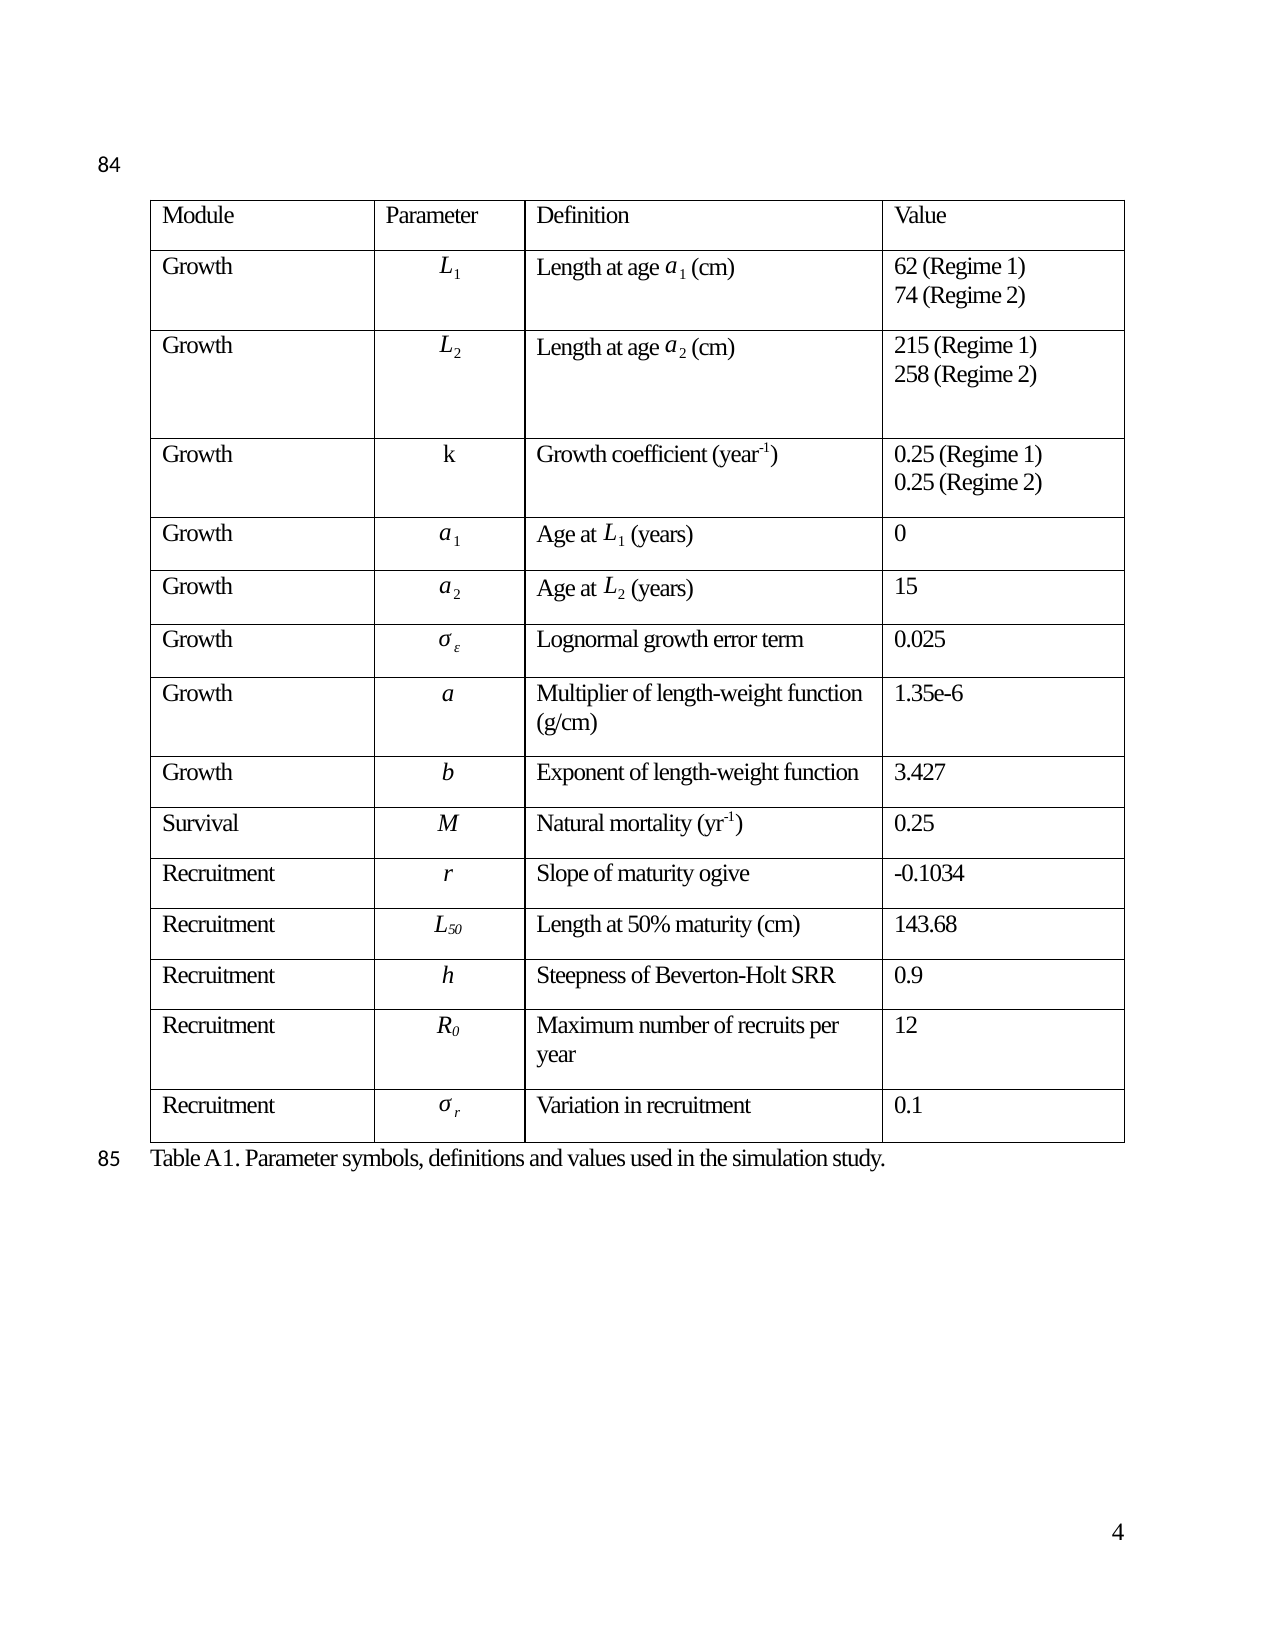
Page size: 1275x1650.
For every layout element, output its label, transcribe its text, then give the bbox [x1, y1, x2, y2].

table_cell 62 (Regime 1) 74 (Regime 2) [883, 251, 1124, 329]
table_cell Slope of maturity ogive [526, 859, 882, 908]
table_cell Steepness of Beverton-Holt SRR [526, 960, 882, 1009]
table_cell 12 [883, 1010, 1124, 1089]
table_cell Multiplier of length-weight function (g/cm) [526, 678, 882, 756]
table_cell b [375, 757, 524, 807]
table_cell 1.35e-6 [883, 678, 1124, 756]
table_cell [375, 331, 524, 438]
table_header Definition [526, 201, 882, 250]
table_cell 0.25 [883, 808, 1124, 857]
table_cell Recruitment [151, 960, 374, 1009]
table_header Parameter [375, 201, 524, 250]
table_cell Variation in recruitment [526, 1090, 882, 1142]
table_cell Recruitment [151, 1090, 374, 1142]
table_cell Recruitment [151, 859, 374, 908]
table_cell Length at age (cm) [526, 251, 882, 329]
table_cell Age at (years) [526, 518, 882, 570]
table_cell 0.025 [883, 625, 1124, 677]
table_cell 0.25 (Regime 1) 0.25 (Regime 2) [883, 439, 1124, 517]
table_cell Growth [151, 518, 374, 570]
table_cell [375, 571, 524, 623]
table_cell Growth [151, 439, 374, 517]
table_cell Lognormal growth error term [526, 625, 882, 677]
table_cell M [375, 808, 524, 857]
table_cell h [375, 960, 524, 1009]
table_cell 15 [883, 571, 1124, 623]
table_cell 143.68 [883, 909, 1124, 959]
table_cell 3.427 [883, 757, 1124, 807]
table_cell R0 [375, 1010, 524, 1089]
table_cell L50 [375, 909, 524, 959]
text Table A1. Parameter symbols, definitions and values used in the simulation study. [150, 1143, 1125, 1172]
table_cell Recruitment [151, 1010, 374, 1089]
table_cell Maximum number of recruits per year [526, 1010, 882, 1089]
table_header Value [883, 201, 1124, 250]
table_cell Recruitment [151, 909, 374, 959]
table_cell Growth [151, 571, 374, 623]
table_cell Survival [151, 808, 374, 857]
table_header Module [151, 201, 374, 250]
table_cell 0.1 [883, 1090, 1124, 1142]
table_cell [375, 1090, 524, 1142]
table_cell Growth [151, 757, 374, 807]
table_cell Growth [151, 331, 374, 438]
table_cell Length at age (cm) [526, 331, 882, 438]
table_cell 215 (Regime 1) 258 (Regime 2) [883, 331, 1124, 438]
table_cell Growth coefficient (year-1) [526, 439, 882, 517]
table_cell Growth [151, 625, 374, 677]
table_cell Growth [151, 251, 374, 329]
table_cell Exponent of length-weight function [526, 757, 882, 807]
table_cell a [375, 678, 524, 756]
table_cell Age at (years) [526, 571, 882, 623]
table_cell [375, 251, 524, 329]
table_cell Natural mortality (yr-1) [526, 808, 882, 857]
table_cell k [375, 439, 524, 517]
table_cell -0.1034 [883, 859, 1124, 908]
table_cell [375, 625, 524, 677]
table_cell [375, 518, 524, 570]
table_cell 0 [883, 518, 1124, 570]
table_cell Length at 50% maturity (cm) [526, 909, 882, 959]
table_cell Growth [151, 678, 374, 756]
table_cell r [375, 859, 524, 908]
table_cell 0.9 [883, 960, 1124, 1009]
